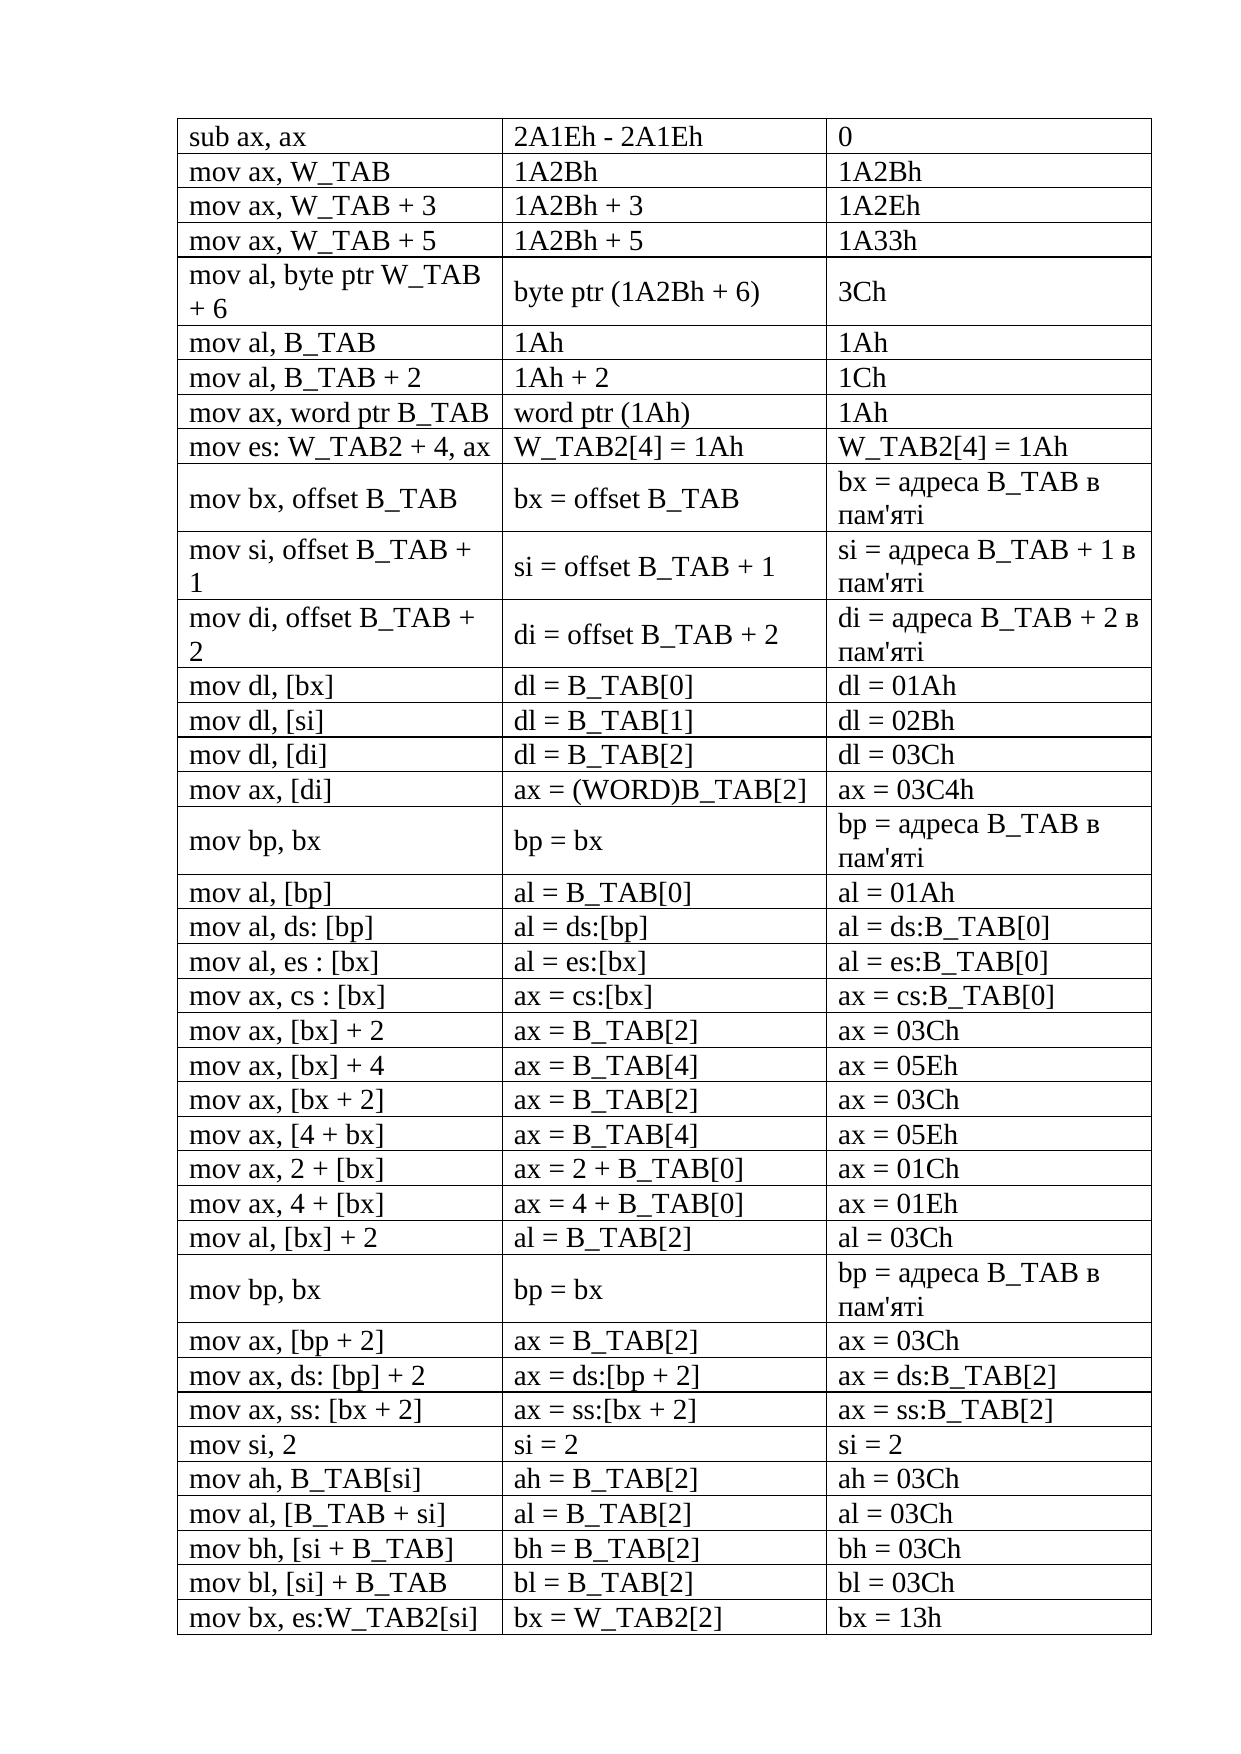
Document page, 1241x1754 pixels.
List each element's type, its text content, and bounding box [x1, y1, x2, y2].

table_cell ah = B_TAB[2] [503, 1462, 826, 1495]
table_cell 1Ah [827, 326, 1151, 359]
table_cell al = ds:B_TAB[0] [827, 909, 1151, 943]
table_cell 1Ah [827, 395, 1151, 428]
table_cell mov ax, ds: [bp] + 2 [178, 1358, 502, 1391]
table_cell 1A2Bh [827, 154, 1151, 187]
table_cell ax = cs:[bx] [503, 979, 826, 1012]
table_cell al = es:[bx] [503, 944, 826, 977]
table_cell mov ah, B_TAB[si] [178, 1462, 502, 1495]
table_cell mov ax, W_TAB + 5 [178, 223, 502, 256]
table_cell al = B_TAB[2] [503, 1221, 826, 1254]
table_cell mov al, byte ptr W_TAB + 6 [178, 258, 502, 324]
table_cell mov di, offset B_TAB + 2 [178, 600, 502, 667]
table_cell mov bp, bx [178, 807, 502, 874]
table_cell mov ax, [bx] + 2 [178, 1013, 502, 1047]
table_cell mov si, offset B_TAB + 1 [178, 532, 502, 599]
table_cell mov si, 2 [178, 1427, 502, 1461]
table_cell ax = 4 + B_TAB[0] [503, 1186, 826, 1219]
table_cell ax = 01Eh [827, 1186, 1151, 1219]
table_cell ax = 03C4h [827, 772, 1151, 806]
table_cell bl = 03Ch [827, 1565, 1151, 1599]
table_cell mov ax, [bx + 2] [178, 1082, 502, 1116]
table_cell mov dl, [bx] [178, 668, 502, 702]
table_cell mov ax, [4 + bx] [178, 1117, 502, 1150]
table_cell bl = B_TAB[2] [503, 1565, 826, 1599]
table_cell al = ds:[bp] [503, 909, 826, 943]
table_cell 3Ch [827, 258, 1151, 324]
table_cell mov bh, [si + B_TAB] [178, 1531, 502, 1564]
table_cell si = адреса B_TAB + 1 в пам'яті [827, 532, 1151, 599]
table_cell dl = 01Ah [827, 668, 1151, 702]
table_cell mov al, ds: [bp] [178, 909, 502, 943]
table_cell 1A2Eh [827, 188, 1151, 222]
table_cell mov ax, W_TAB + 3 [178, 188, 502, 222]
table_cell mov ax, ss: [bx + 2] [178, 1393, 502, 1426]
table_cell mov al, [bx] + 2 [178, 1221, 502, 1254]
table_cell mov bl, [si] + B_TAB [178, 1565, 502, 1599]
table_cell bp = адреса B_TAB в пам'яті [827, 807, 1151, 874]
table_cell 1A2Bh + 3 [503, 188, 826, 222]
table_cell mov dl, [di] [178, 738, 502, 771]
table_cell 0 [827, 119, 1151, 153]
table_cell al = B_TAB[0] [503, 875, 826, 908]
table_cell ax = cs:B_TAB[0] [827, 979, 1151, 1012]
table_cell mov bx, es:W_TAB2[si] [178, 1600, 502, 1633]
table_cell mov al, [bp] [178, 875, 502, 908]
table_cell W_TAB2[4] = 1Ah [503, 429, 826, 463]
table_cell mov ax, cs : [bx] [178, 979, 502, 1012]
table_cell mov al, B_TAB + 2 [178, 360, 502, 394]
table_cell W_TAB2[4] = 1Ah [827, 429, 1151, 463]
table_cell 1Ah [503, 326, 826, 359]
table_cell mov ax, [bx] + 4 [178, 1048, 502, 1081]
table_cell mov dl, [si] [178, 703, 502, 736]
table_cell mov ax, 2 + [bx] [178, 1151, 502, 1185]
table_cell mov al, es : [bx] [178, 944, 502, 977]
table_cell ax = ds:[bp + 2] [503, 1358, 826, 1391]
table_cell ax = ss:B_TAB[2] [827, 1393, 1151, 1426]
table_cell ax = 05Eh [827, 1117, 1151, 1150]
table_cell 1Ch [827, 360, 1151, 394]
table_cell mov ax, W_TAB [178, 154, 502, 187]
table_cell mov al, B_TAB [178, 326, 502, 359]
table_cell dl = B_TAB[0] [503, 668, 826, 702]
table_cell di = адреса B_TAB + 2 в пам'яті [827, 600, 1151, 667]
table_cell al = 03Ch [827, 1496, 1151, 1530]
table_cell bh = 03Ch [827, 1531, 1151, 1564]
table_cell ax = B_TAB[2] [503, 1013, 826, 1047]
table_cell si = 2 [827, 1427, 1151, 1461]
table_cell bp = bx [503, 1255, 826, 1322]
table_cell ax = ss:[bx + 2] [503, 1393, 826, 1426]
table_cell ax = B_TAB[4] [503, 1117, 826, 1150]
table_cell mov ax, 4 + [bx] [178, 1186, 502, 1219]
table_cell mov ax, word ptr B_TAB [178, 395, 502, 428]
table_cell mov ax, [bp + 2] [178, 1323, 502, 1357]
table_cell ax = B_TAB[2] [503, 1082, 826, 1116]
table_cell 1A33h [827, 223, 1151, 256]
table_cell di = offset B_TAB + 2 [503, 600, 826, 667]
table_cell ax = B_TAB[2] [503, 1323, 826, 1357]
table_cell ax = (WORD)B_TAB[2] [503, 772, 826, 806]
table_cell 1Ah + 2 [503, 360, 826, 394]
table_cell al = B_TAB[2] [503, 1496, 826, 1530]
table_cell ax = ds:B_TAB[2] [827, 1358, 1151, 1391]
table_cell bx = W_TAB2[2] [503, 1600, 826, 1633]
table_cell sub ax, ax [178, 119, 502, 153]
table_cell al = 03Ch [827, 1221, 1151, 1254]
table_cell mov bp, bx [178, 1255, 502, 1322]
table_cell ax = 05Eh [827, 1048, 1151, 1081]
table_cell bx = offset B_TAB [503, 464, 826, 531]
table_cell ax = 03Ch [827, 1323, 1151, 1357]
table_cell dl = 02Bh [827, 703, 1151, 736]
table_cell bp = bx [503, 807, 826, 874]
table_cell dl = B_TAB[2] [503, 738, 826, 771]
table_cell 2A1Eh - 2A1Eh [503, 119, 826, 153]
table_cell mov bx, offset B_TAB [178, 464, 502, 531]
table_cell dl = B_TAB[1] [503, 703, 826, 736]
table_cell 1A2Bh [503, 154, 826, 187]
table_cell al = es:B_TAB[0] [827, 944, 1151, 977]
table_cell 1A2Bh + 5 [503, 223, 826, 256]
table_cell bh = B_TAB[2] [503, 1531, 826, 1564]
table_cell ax = 2 + B_TAB[0] [503, 1151, 826, 1185]
table_cell bx = адреса B_TAB в пам'яті [827, 464, 1151, 531]
table_cell ax = B_TAB[4] [503, 1048, 826, 1081]
table_cell dl = 03Ch [827, 738, 1151, 771]
table_cell bp = адреса B_TAB в пам'яті [827, 1255, 1151, 1322]
table_cell si = offset B_TAB + 1 [503, 532, 826, 599]
table_cell ax = 03Ch [827, 1013, 1151, 1047]
table_cell word ptr (1Ah) [503, 395, 826, 428]
table_cell ah = 03Ch [827, 1462, 1151, 1495]
table_cell byte ptr (1A2Bh + 6) [503, 258, 826, 324]
table_cell bx = 13h [827, 1600, 1151, 1633]
table_cell ax = 03Ch [827, 1082, 1151, 1116]
table_cell si = 2 [503, 1427, 826, 1461]
table_cell ax = 01Ch [827, 1151, 1151, 1185]
table_cell mov ax, [di] [178, 772, 502, 806]
table_cell al = 01Ah [827, 875, 1151, 908]
table_cell mov al, [B_TAB + si] [178, 1496, 502, 1530]
table_cell mov es: W_TAB2 + 4, ax [178, 429, 502, 463]
